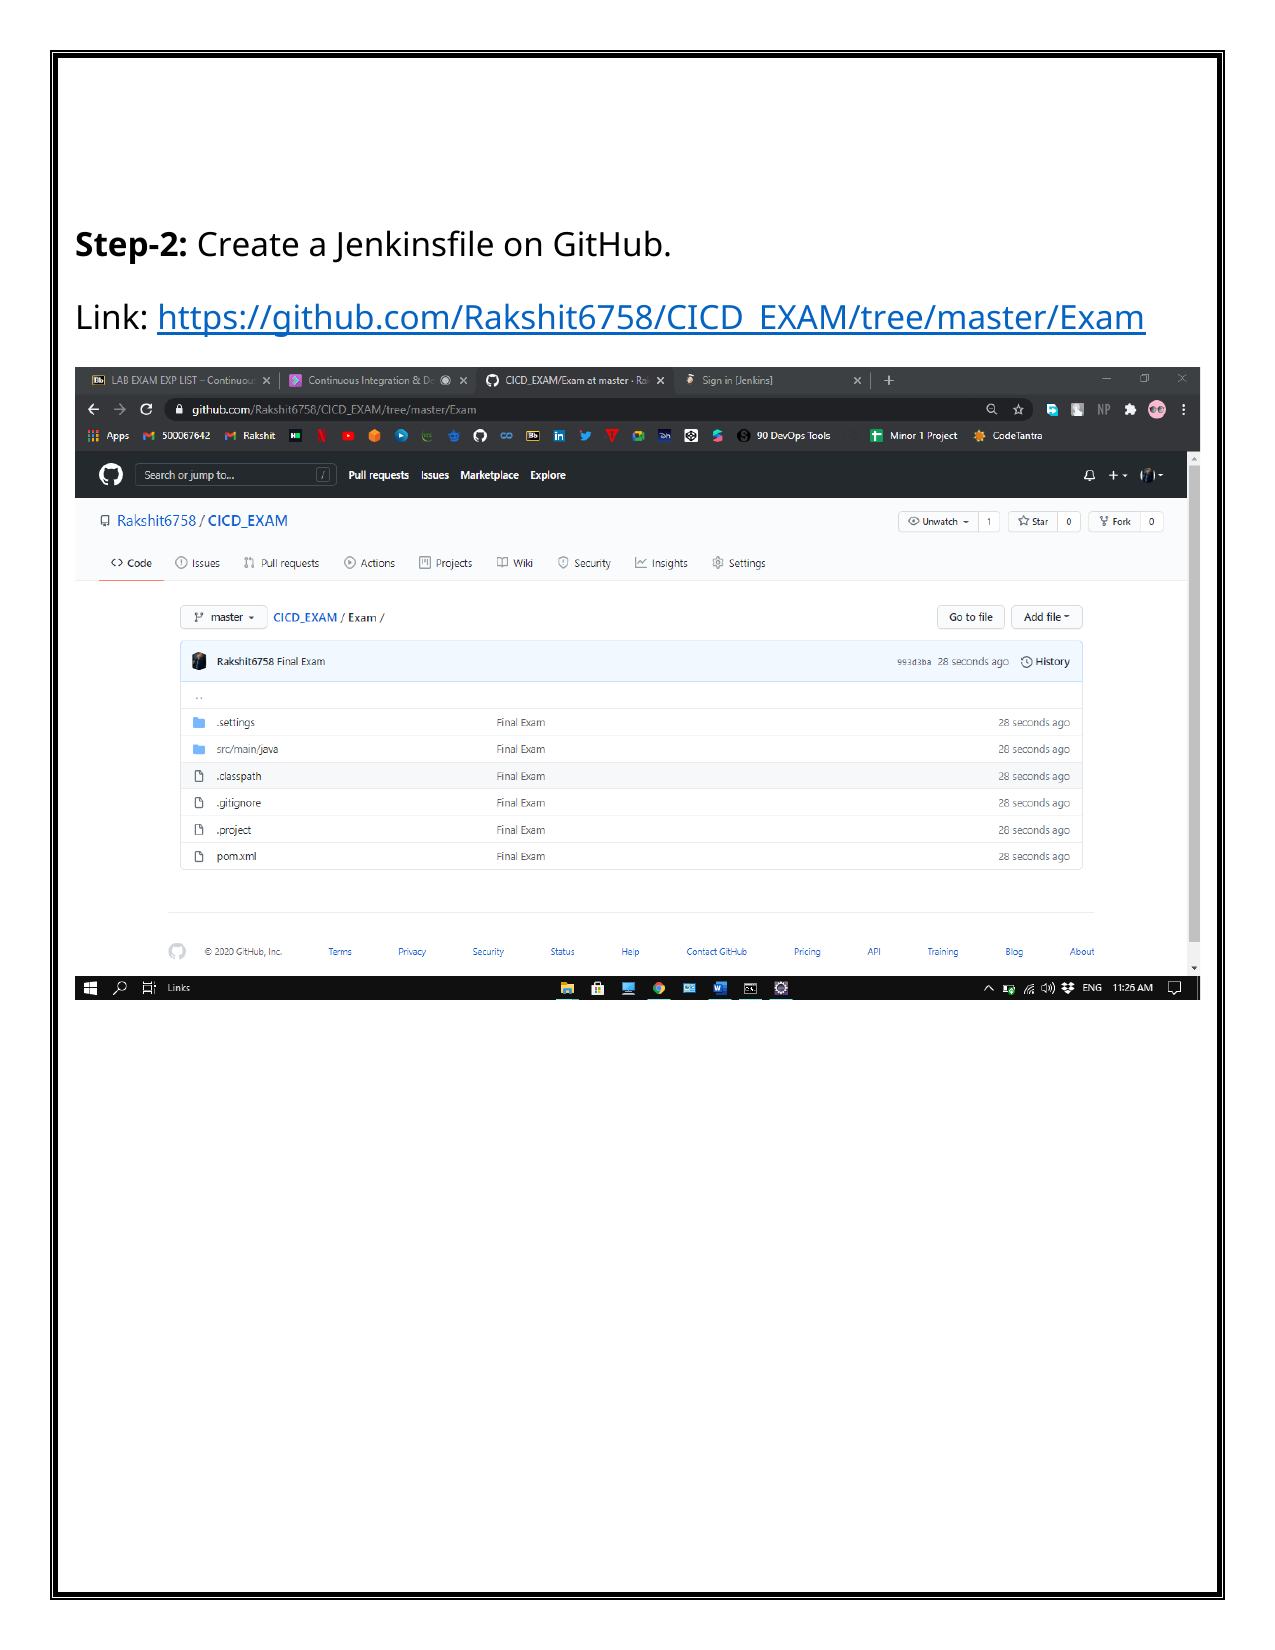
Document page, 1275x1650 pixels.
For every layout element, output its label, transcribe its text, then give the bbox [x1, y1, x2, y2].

text Link: https://github.com/Rakshit6758/CICD_EXAM/tree/master/Exam [75, 294, 1200, 339]
picture [75, 367, 1200, 1000]
text Step-2: Create a Jenkinsfile on GitHub. [75, 221, 1200, 266]
